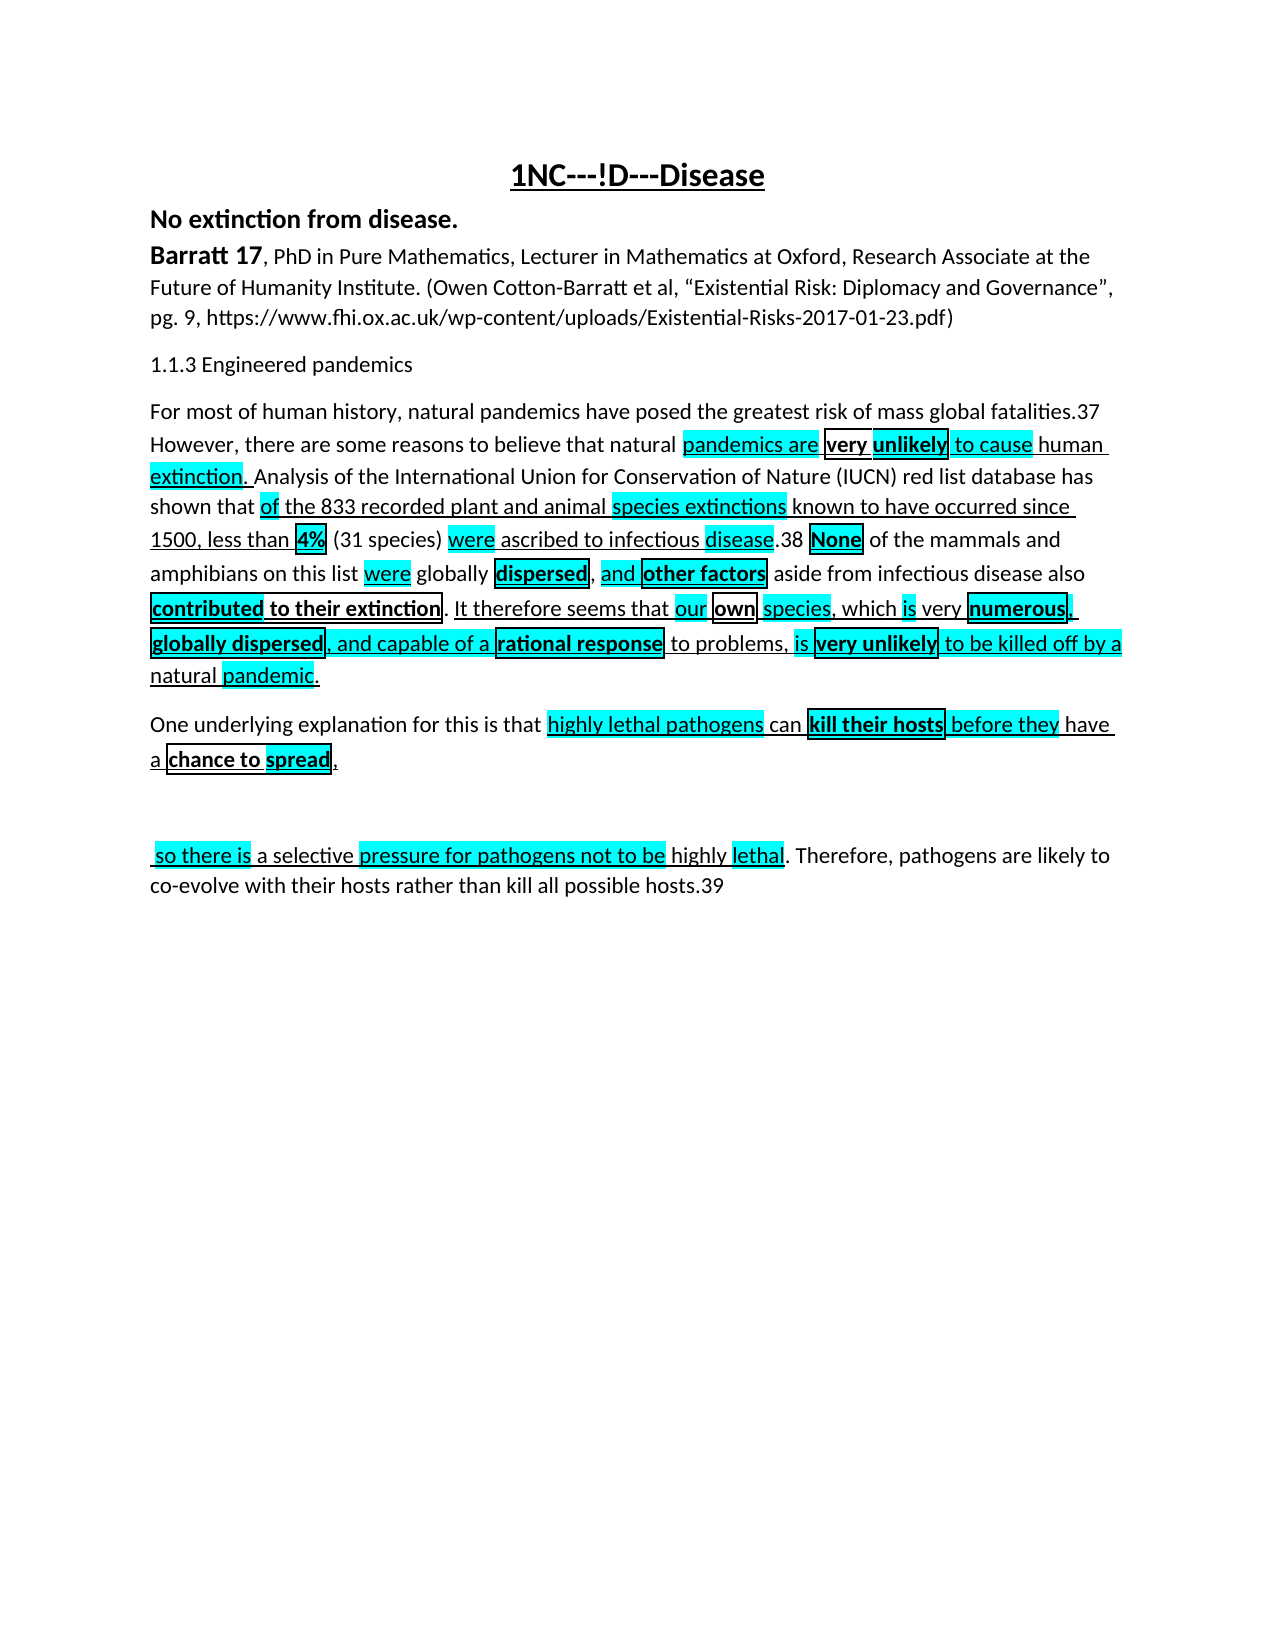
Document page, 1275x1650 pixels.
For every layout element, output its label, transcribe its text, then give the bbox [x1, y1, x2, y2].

text Barratt 17, PhD in Pure Mathematics, Lecturer in Mathematics at Oxford, Research Associate at the Future of Humanity Institute. (Owen Cotton-Barratt et al, “Existential Risk: Diplomacy and Governance”, pg. 9, https://www.fhi.ox.ac.uk/wp-content/uploads/Existential-Risks-2017-01-23.pdf) [150, 238, 1125, 331]
text One underlying explanation for this is that highly lethal pathogens can kill their hosts before they have a chance to spread, [150, 708, 1125, 775]
subtitle No extinction from disease. [150, 202, 1125, 235]
text so there is a selective pressure for pathogens not to be highly lethal. Therefore, pathogens are likely to co-evolve with their hosts rather than kill all possible hosts.39 [150, 841, 1125, 899]
text 1.1.3 Engineered pandemics [150, 350, 1125, 378]
subtitle 1NC---!D---Disease [150, 154, 1125, 195]
text For most of human history, natural pandemics have posed the greatest risk of mass global fatalities.37 However, there are some reasons to believe that natural pandemics are very unlikely to cause human extinction. Analysis of the International Union for Conservation of Nature (IUCN) red list database has shown that of the 833 recorded plant and animal species extinctions known to have occurred since 1500, less than 4% (31 species) were ascribed to infectious disease.38 None of the mammals and amphibians on this list were globally dispersed, and other factors aside from infectious disease also contributed to their extinction. It therefore seems that our own species, which is very numerous, globally dispersed, and capable of a rational response to problems, is very unlikely to be killed off by a natural pandemic. [150, 397, 1125, 689]
